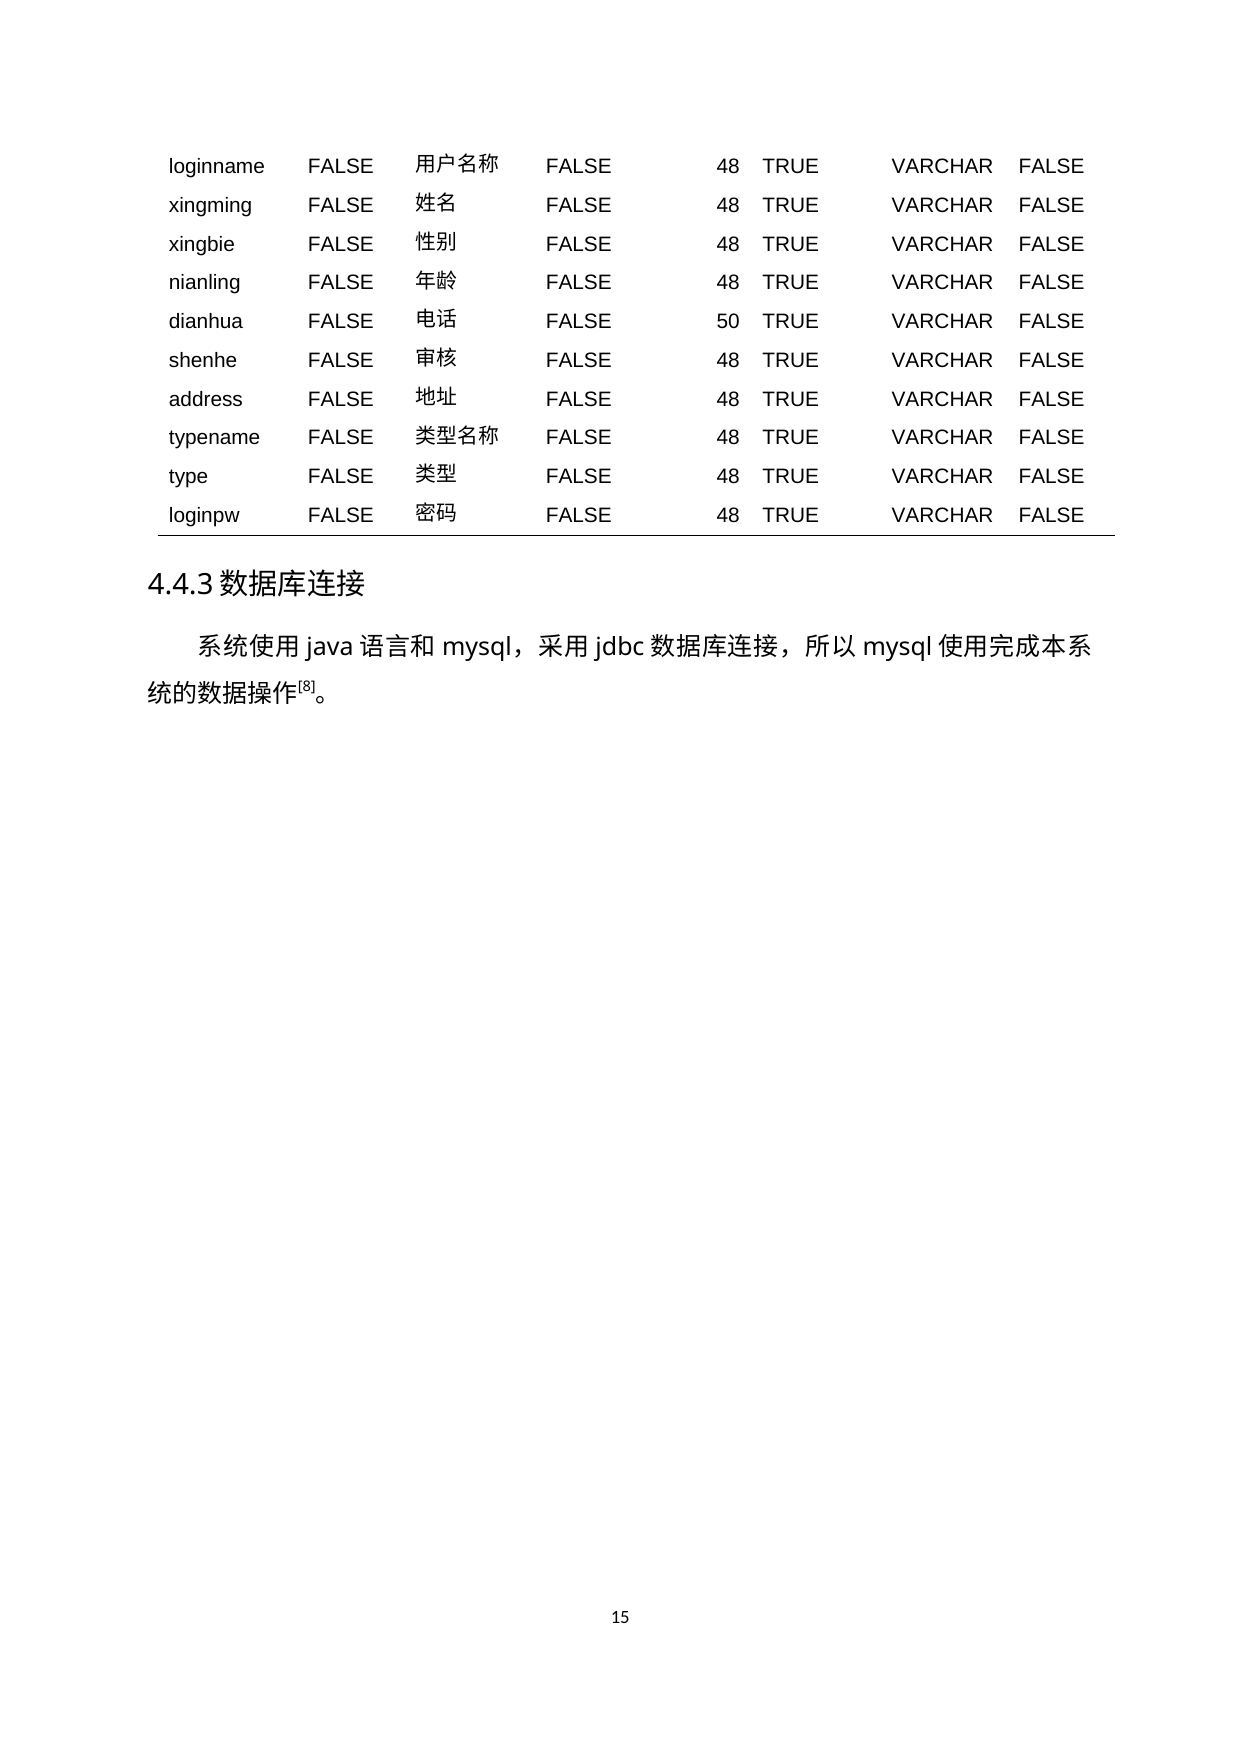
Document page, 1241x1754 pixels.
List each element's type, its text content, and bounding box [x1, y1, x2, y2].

table_cell FALSE [1007, 419, 1115, 458]
table_cell xingming [158, 186, 296, 225]
table_cell loginpw [158, 496, 296, 535]
table_cell FALSE [1007, 303, 1115, 341]
table_cell FALSE [296, 264, 404, 303]
table_cell 审核 [404, 341, 534, 380]
table_cell FALSE [296, 303, 404, 341]
table_cell VARCHAR [880, 419, 1007, 458]
table_cell TRUE [751, 225, 880, 264]
table_cell TRUE [751, 419, 880, 458]
table_cell FALSE [1007, 380, 1115, 419]
table_cell 48 [643, 148, 751, 186]
table_cell FALSE [1007, 264, 1115, 303]
table_cell FALSE [1007, 225, 1115, 264]
table_cell VARCHAR [880, 303, 1007, 341]
table_cell TRUE [751, 341, 880, 380]
table_cell 类型名称 [404, 419, 534, 458]
table_cell FALSE [296, 458, 404, 496]
table_cell FALSE [534, 496, 642, 535]
table_cell 48 [643, 458, 751, 496]
table_cell 性别 [404, 225, 534, 264]
table_cell FALSE [1007, 496, 1115, 535]
table_cell 48 [643, 496, 751, 535]
table_cell dianhua [158, 303, 296, 341]
table_cell 电话 [404, 303, 534, 341]
table_cell shenhe [158, 341, 296, 380]
table_cell FALSE [1007, 458, 1115, 496]
table_cell TRUE [751, 186, 880, 225]
table_cell VARCHAR [880, 148, 1007, 186]
table_cell FALSE [534, 341, 642, 380]
table_cell VARCHAR [880, 341, 1007, 380]
table_cell 50 [643, 303, 751, 341]
table_cell 用户名称 [404, 148, 534, 186]
table_cell 密码 [404, 496, 534, 535]
table_cell FALSE [1007, 186, 1115, 225]
table_cell TRUE [751, 496, 880, 535]
table_cell FALSE [534, 148, 642, 186]
table_cell 48 [643, 225, 751, 264]
table_cell 类型 [404, 458, 534, 496]
text 系统使用java语言和mysql，采用jdbc数据库连接，所以mysql使用完成本系统的数据操作[8]。 [148, 617, 1092, 712]
table_cell FALSE [296, 148, 404, 186]
table_cell 48 [643, 186, 751, 225]
table_cell 48 [643, 419, 751, 458]
table_cell FALSE [1007, 341, 1115, 380]
table_cell 48 [643, 264, 751, 303]
table_cell loginname [158, 148, 296, 186]
table_cell address [158, 380, 296, 419]
table_cell type [158, 458, 296, 496]
table_cell VARCHAR [880, 225, 1007, 264]
table_cell VARCHAR [880, 186, 1007, 225]
table_cell TRUE [751, 458, 880, 496]
table_cell nianling [158, 264, 296, 303]
subtitle 4.4.3数据库连接 [148, 556, 1092, 604]
table_cell TRUE [751, 148, 880, 186]
table_cell FALSE [534, 419, 642, 458]
table_cell 年龄 [404, 264, 534, 303]
table_cell 48 [643, 341, 751, 380]
table_cell FALSE [534, 380, 642, 419]
table_cell typename [158, 419, 296, 458]
table_cell FALSE [296, 419, 404, 458]
table_cell TRUE [751, 264, 880, 303]
table_cell VARCHAR [880, 458, 1007, 496]
table_cell VARCHAR [880, 496, 1007, 535]
table_cell FALSE [296, 496, 404, 535]
table_cell FALSE [1007, 148, 1115, 186]
table_cell 姓名 [404, 186, 534, 225]
table_cell 地址 [404, 380, 534, 419]
table_cell TRUE [751, 303, 880, 341]
table_cell FALSE [534, 186, 642, 225]
table_cell FALSE [534, 264, 642, 303]
table_cell FALSE [296, 380, 404, 419]
table_cell VARCHAR [880, 380, 1007, 419]
table_cell xingbie [158, 225, 296, 264]
table_cell FALSE [296, 341, 404, 380]
table_cell TRUE [751, 380, 880, 419]
table_cell FALSE [534, 458, 642, 496]
table_cell FALSE [534, 303, 642, 341]
table_cell VARCHAR [880, 264, 1007, 303]
table_cell FALSE [534, 225, 642, 264]
table_cell FALSE [296, 225, 404, 264]
table_cell 48 [643, 380, 751, 419]
table_cell FALSE [296, 186, 404, 225]
